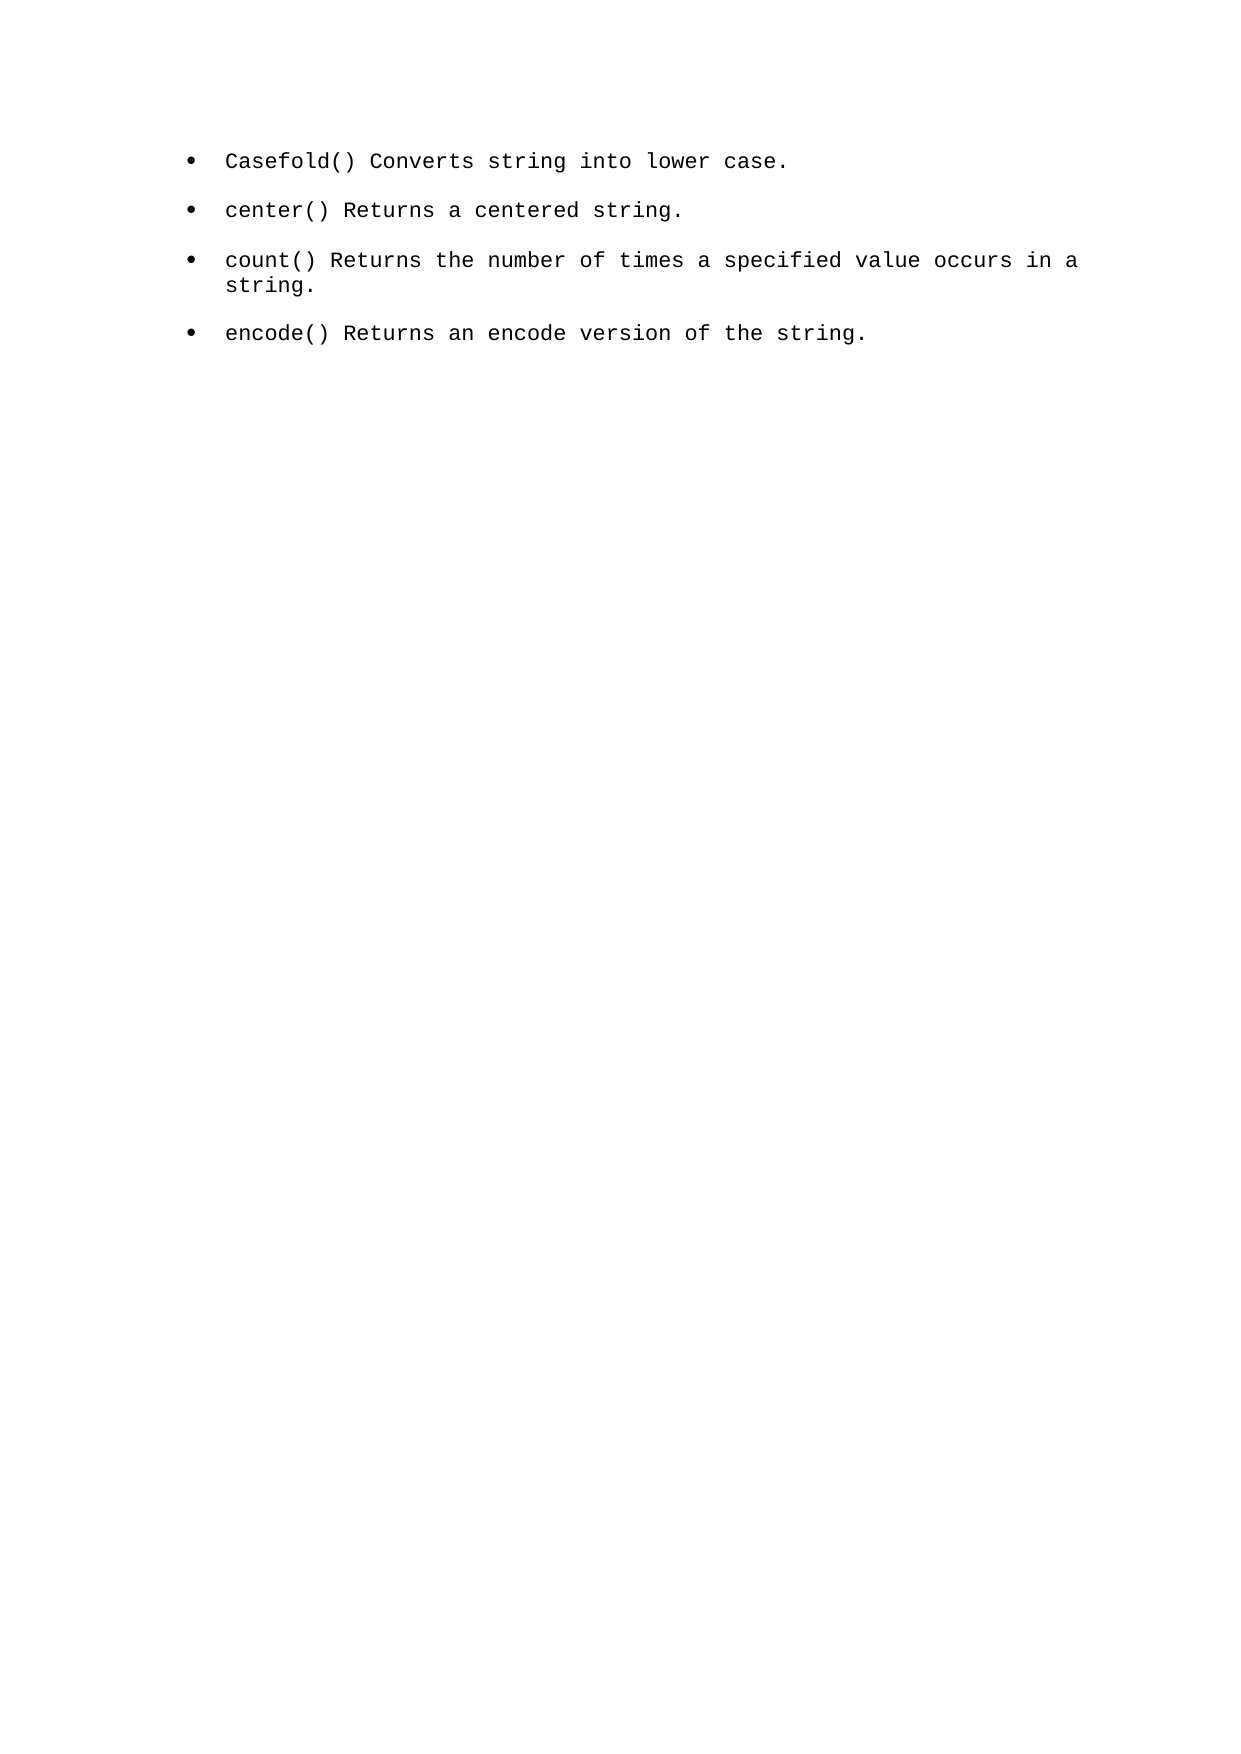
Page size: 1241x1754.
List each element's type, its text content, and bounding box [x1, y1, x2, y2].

list count() Returns the number of times a specified value occurs in a string. [187, 249, 1090, 299]
list center() Returns a centered string. [187, 199, 1090, 224]
list Casefold() Converts string into lower case. [187, 150, 1090, 175]
list encode() Returns an encode version of the string. [187, 322, 1090, 347]
